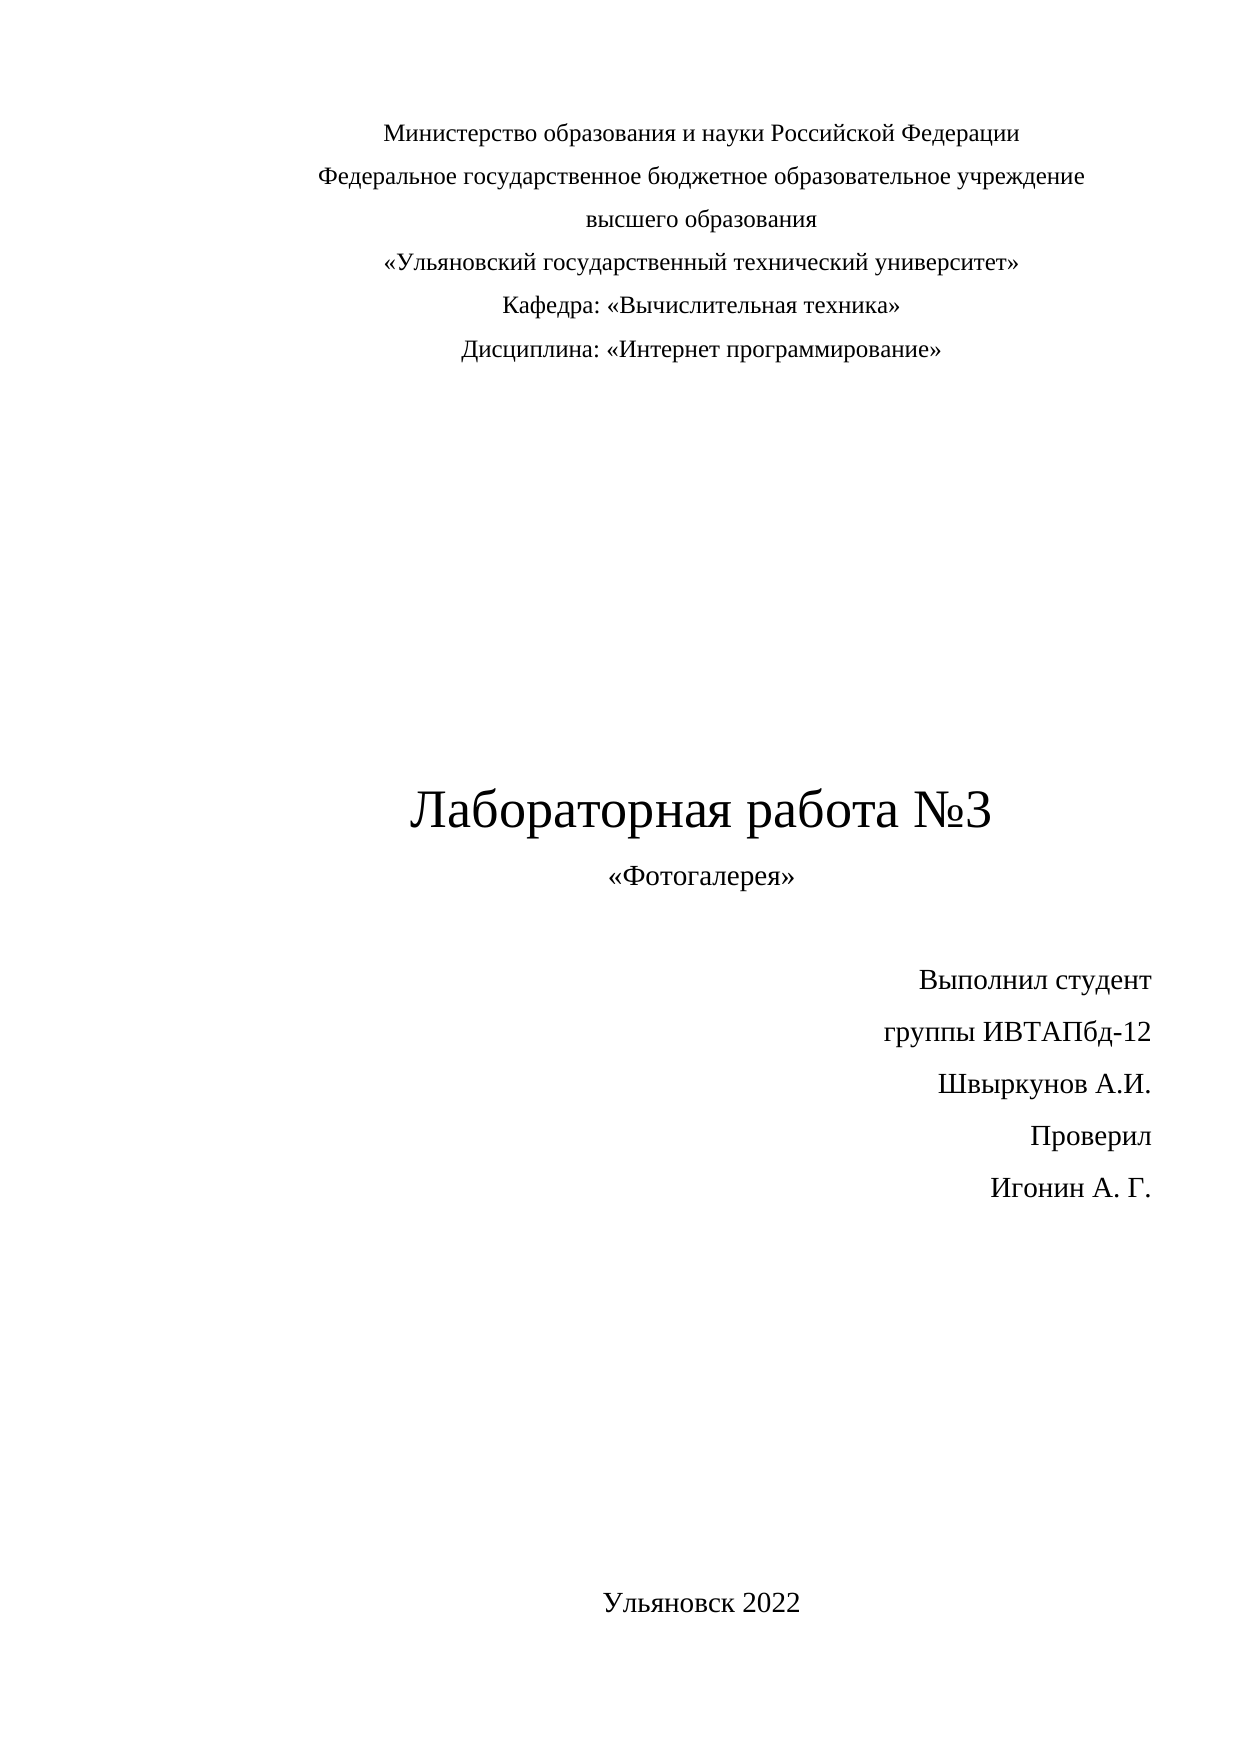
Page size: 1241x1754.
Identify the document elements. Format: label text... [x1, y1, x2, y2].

text группы ИВТАПбд-12 [177, 1014, 1152, 1048]
text высшего образования [177, 204, 1152, 233]
text Министерство образования и науки Российской Федерации [177, 118, 1152, 147]
text «Ульяновский государственный технический университет» [177, 247, 1152, 276]
text Проверил [177, 1118, 1152, 1151]
text Игонин А. Г. [177, 1170, 1152, 1203]
text Кафедра: «Вычислительная техника» [177, 291, 1152, 319]
text «Фотогалерея» [177, 858, 1152, 892]
text Швыркунов А.И. [177, 1066, 1152, 1099]
text Ульяновск 2022 [177, 1585, 1152, 1618]
text Дисциплина: «Интернет программирование» [177, 334, 1152, 362]
text Федеральное государственное бюджетное образовательное учреждение [177, 161, 1152, 190]
text Лабораторная работа №3 [177, 777, 1152, 839]
text Выполнил студент [177, 962, 1152, 996]
